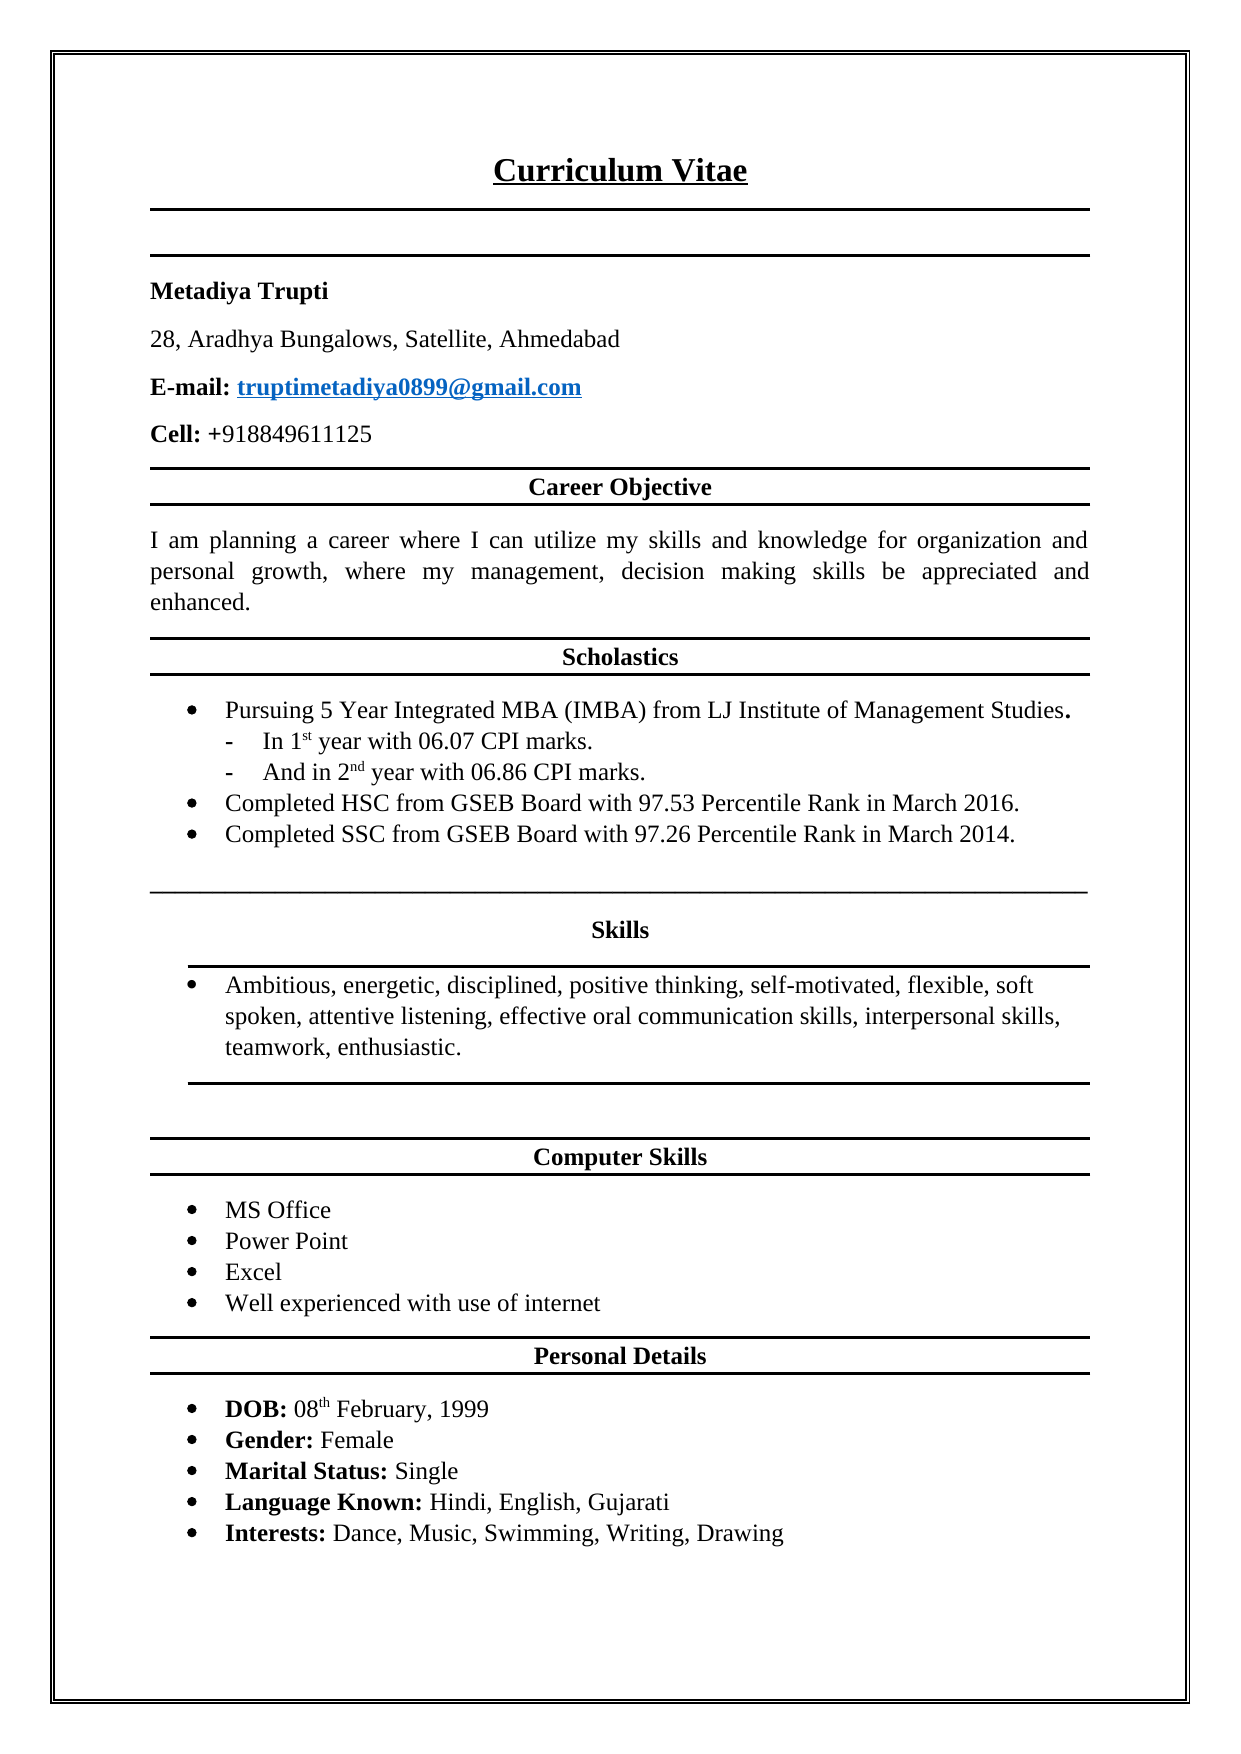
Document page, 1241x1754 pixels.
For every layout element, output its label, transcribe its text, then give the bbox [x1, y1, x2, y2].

text Computer Skills [150, 1140, 1090, 1173]
list Well experienced with use of internet [187, 1288, 1090, 1317]
text Career Objective [150, 470, 1090, 503]
list Interests: Dance, Music, Swimming, Writing, Drawing [187, 1518, 1090, 1547]
list Pursuing 5 Year Integrated MBA (IMBA) from LJ Institute of Management Studies. [187, 695, 1090, 724]
list In 1st year with 06.07 CPI marks. [225, 726, 1090, 755]
text Personal Details [150, 1339, 1090, 1372]
list DOB: 08th February, 1999 [187, 1394, 1090, 1423]
list Gender: Female [187, 1425, 1090, 1454]
text ___________________________________________________________________________ [150, 867, 1090, 896]
list Power Point [187, 1226, 1090, 1255]
list Excel [187, 1257, 1090, 1286]
list And in 2nd year with 06.86 CPI marks. [225, 757, 1090, 786]
list Language Known: Hindi, English, Gujarati [187, 1487, 1090, 1516]
text 28, Aradhya Bungalows, Satellite, Ahmedabad [150, 324, 1090, 353]
list Completed SSC from GSEB Board with 97.26 Percentile Rank in March 2014. [187, 819, 1090, 848]
list Marital Status: Single [187, 1456, 1090, 1485]
text Curriculum Vitae [150, 150, 1090, 188]
text Cell: +918849611125 [150, 419, 1090, 448]
text Skills [150, 915, 1090, 946]
text I am planning a career where I can utilize my skills and knowledge for organization and personal growth, where my management, decision making skills be appreciated and enhanced. [150, 525, 1090, 618]
list Completed HSC from GSEB Board with 97.53 Percentile Rank in March 2016. [187, 788, 1090, 817]
text Scholastics [150, 640, 1090, 673]
text E-mail: truptimetadiya0899@gmail.com [150, 372, 1090, 401]
list Ambitious, energetic, disciplined, positive thinking, self-motivated, flexible, soft spoken, attentive listening, effective oral communication skills, interpersonal skills, teamwork, enthusiastic. [187, 966, 1090, 1063]
list MS Office [187, 1195, 1090, 1224]
text Metadiya Trupti [150, 276, 1090, 305]
